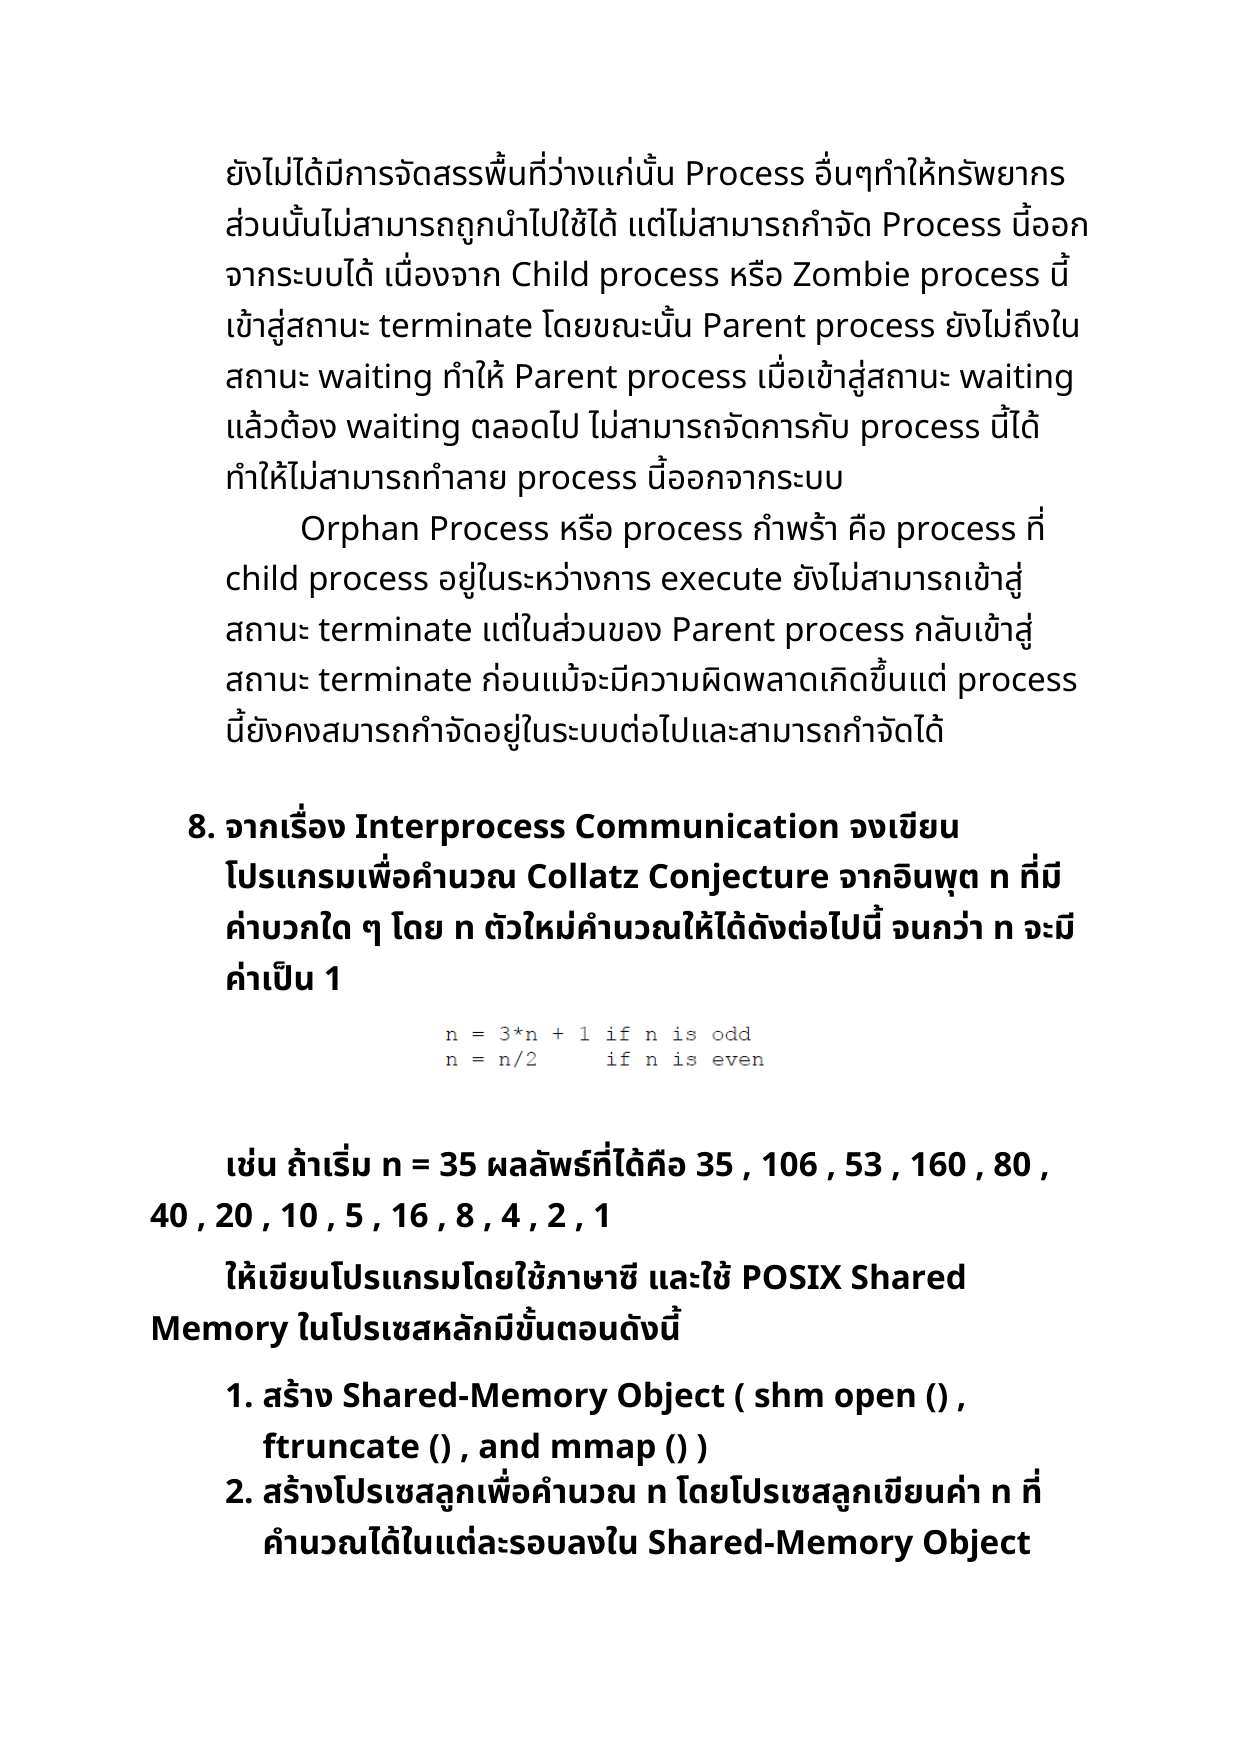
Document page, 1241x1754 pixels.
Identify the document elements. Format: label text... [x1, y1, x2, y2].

text เช่น ถ้าเริ่ม n = 35 ผลลัพธ์ที่ได้คือ 35 , 106 , 53 , 160 , 80 , 40 , 20 , 10 , 5 , 16 , 8 , 4 , 2 , 1 [150, 1141, 1090, 1237]
text ให้เขียนโปรแกรมโดยใช้ภาษาซี และใช้ POSIX Shared Memory ในโปรเซสหลักมีขั้นตอนดังนี้ [150, 1254, 1090, 1355]
list สร้าง Shared-Memory Object ( shm open () , ftruncate () , and mmap () ) [225, 1372, 1090, 1468]
list สร้างโปรเซสลูกเพื่อคำนวณ n โดยโปรเซสลูกเขียนค่า n ที่คำนวณได้ในแต่ละรอบลงใน Shared-Memory Object [225, 1468, 1090, 1569]
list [225, 150, 1090, 504]
list จากเรื่อง Interprocess Communication จงเขียนโปรแกรมเพื่อคำนวณ Collatz Conjecture จากอินพุต n ที่มีค่าบวกใด ๆ โดย n ตัวใหม่คำนวณให้ได้ดังต่อไปนี้ จนกว่า n จะมีค่าเป็น 1 [187, 803, 1090, 1005]
picture [428, 1006, 777, 1098]
list Orphan Process หรือ process กําพร้า คือ process ที่ child process อยู่ในระหว่างการ execute ยังไม่สามารถเข้าสู่สถานะ terminate แต่ในส่วนของ Parent process กลับเข้าสู่สถานะ terminate ก่อนแม้จะมีความผิดพลาดเกิดขึ้นแต่ process นี้ยังคงสมารถกำจัดอยู่ในระบบต่อไปและสามารถกำจัดได้ [225, 504, 1090, 757]
